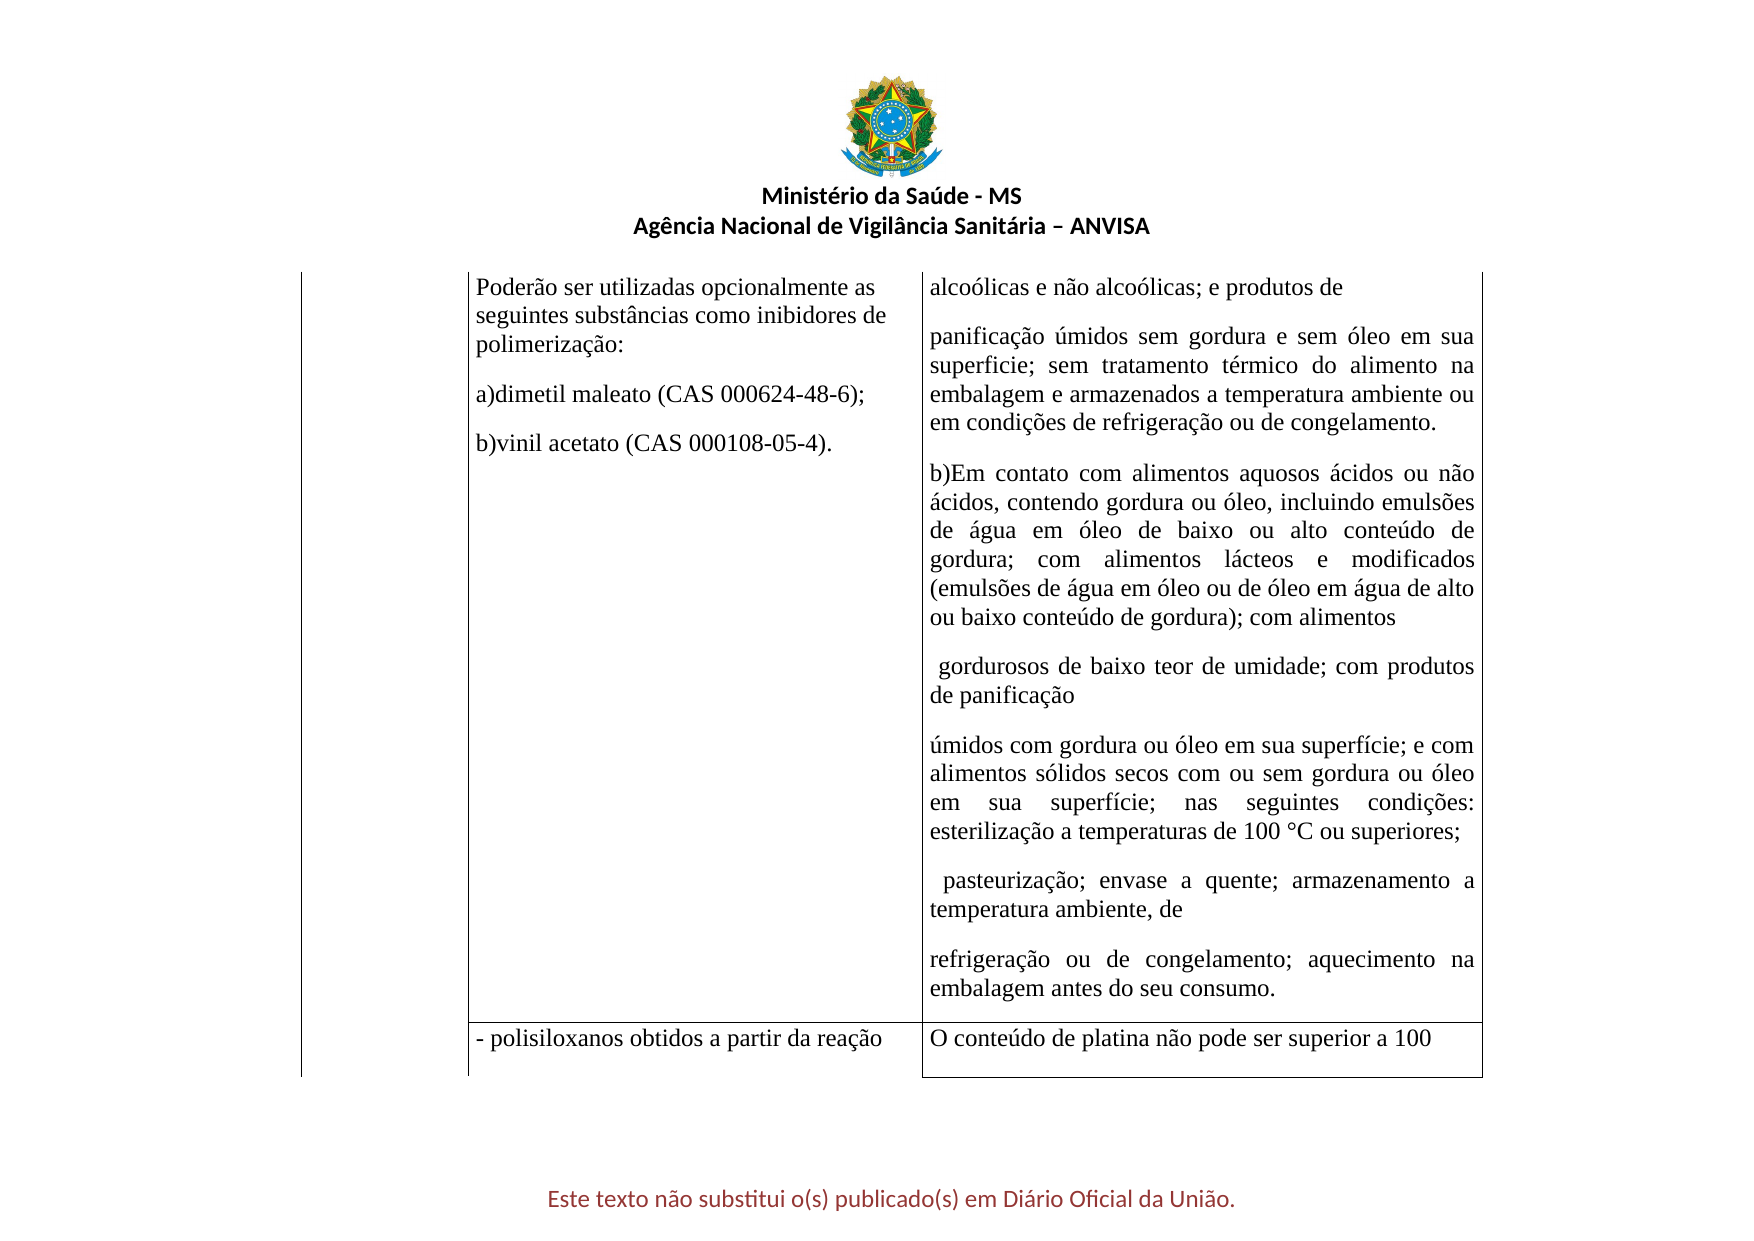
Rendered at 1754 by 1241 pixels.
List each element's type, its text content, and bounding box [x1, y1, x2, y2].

table_cell panificação úmidos sem gordura e sem óleo em sua superficie; sem tratamento térmico do alimento na embalagem e armazenados a temperatura ambiente ou em condições de refrigeração ou de congelamento. [923, 321, 1482, 457]
table_cell refrigeração ou de congelamento; aquecimento na embalagem antes do seu consumo. [923, 944, 1482, 1022]
table_cell úmidos com gordura ou óleo em sua superfície; e com alimentos sólidos secos com ou sem gordura ou óleo em sua superfície; nas seguintes condições: esterilização a temperaturas de 100 °C ou superiores; [923, 730, 1482, 866]
table_cell pasteurização; envase a quente; armazenamento a temperatura ambiente, de [923, 866, 1482, 944]
table_cell gordurosos de baixo teor de umidade; com produtos de panificação [923, 651, 1482, 730]
table_cell O conteúdo de platina não pode ser superior a 100 mg/kg. Para ser usados somente como revestimento de despegue em adesivos sensíveis à pressão. [923, 1023, 1482, 1077]
table_cell a)dimetil maleato (CAS 000624-48-6); b)vinil acetato (CAS 000108-05-4). [469, 379, 922, 1022]
table_cell b)Em contato com alimentos aquosos ácidos ou não ácidos, contendo gordura ou óleo, incluindo emulsões de água em óleo de baixo ou alto conteúdo de gordura; com alimentos lácteos e modificados (emulsões de água em óleo ou de óleo em água de alto ou baixo conteúdo de gordura); com alimentos [923, 457, 1482, 651]
picture [837, 73, 946, 180]
